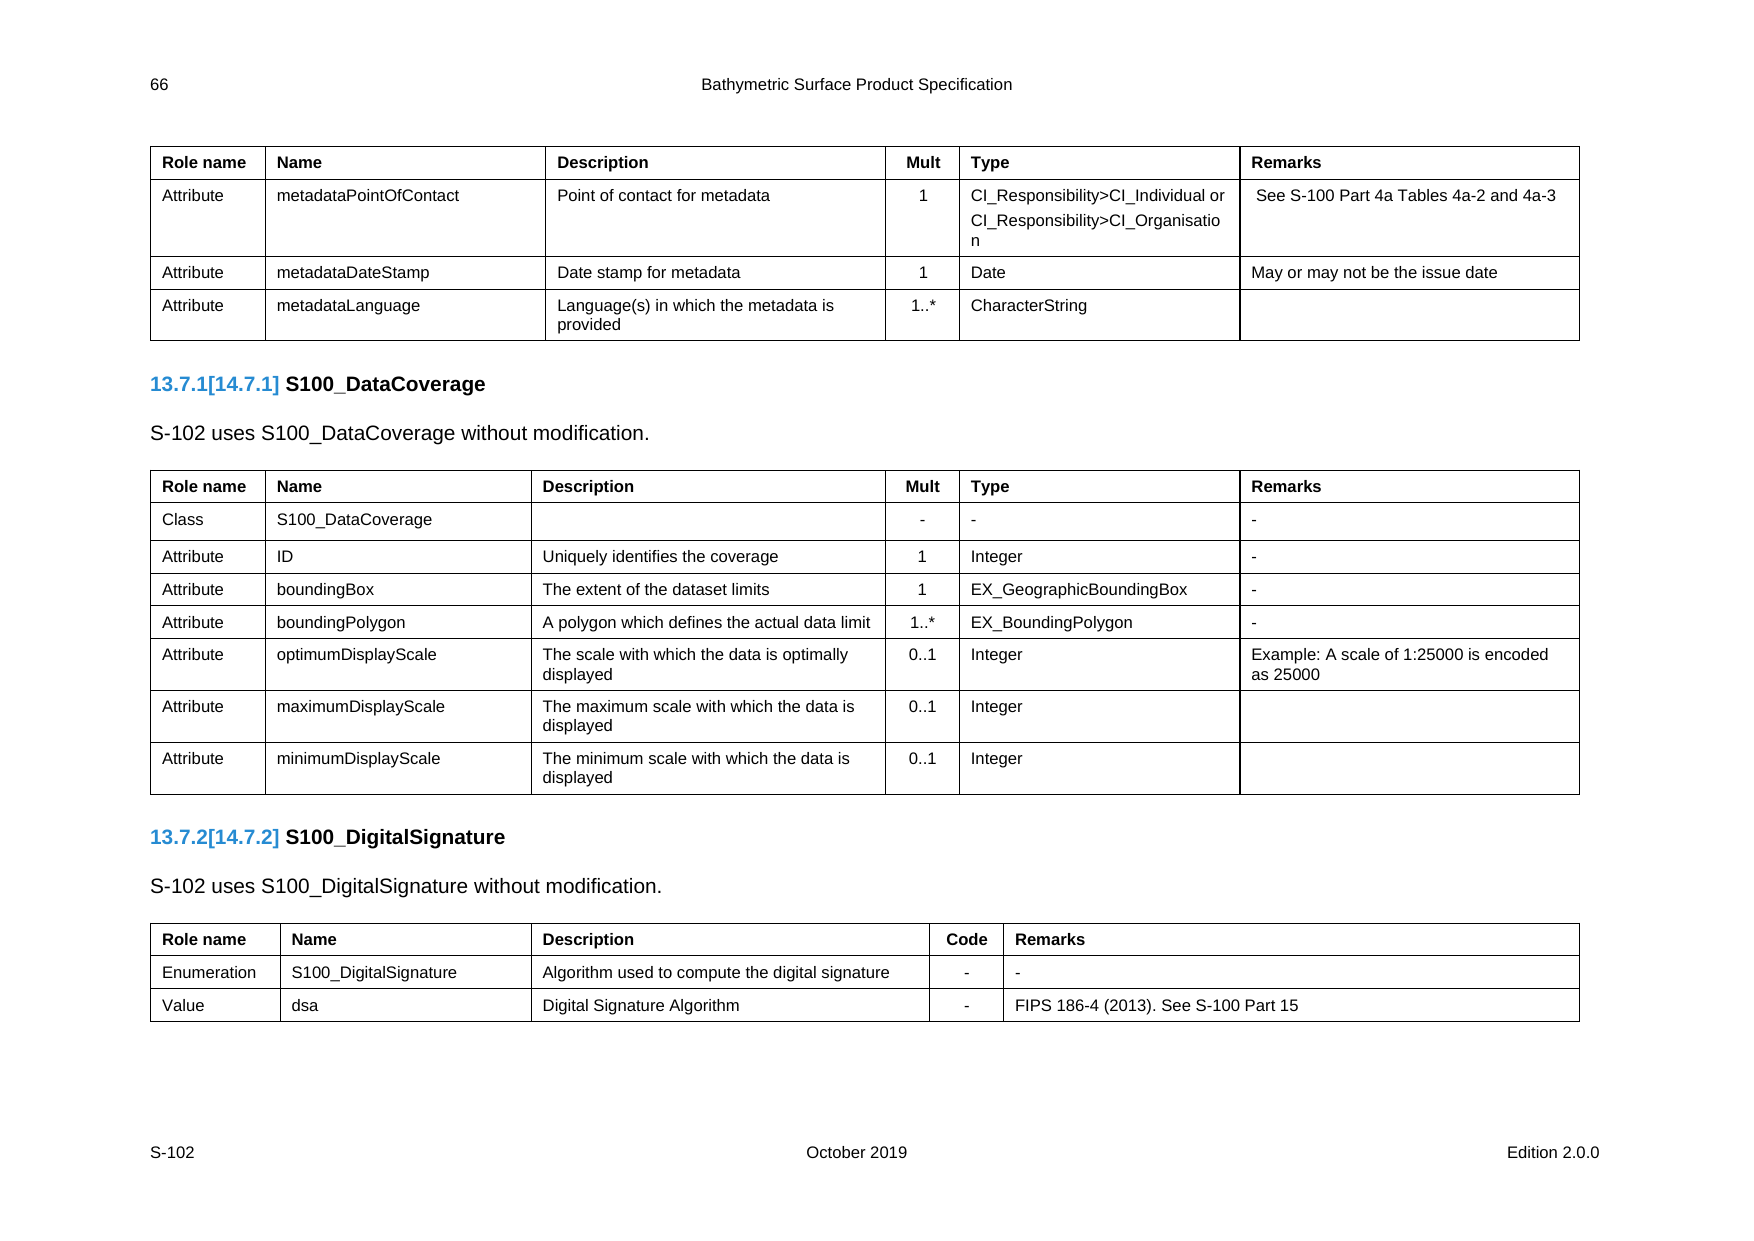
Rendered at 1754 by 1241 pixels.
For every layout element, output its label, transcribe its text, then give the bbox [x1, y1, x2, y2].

table_cell Attribute [151, 639, 265, 690]
table_cell Algorithm used to compute the digital signature [532, 956, 929, 988]
table_header Mult [886, 471, 959, 502]
table_cell Date stamp for metadata [546, 257, 885, 288]
table_cell maximumDisplayScale [266, 691, 531, 742]
table_header Role name [151, 471, 265, 502]
table_cell Enumeration [151, 956, 280, 988]
table_cell Integer [960, 541, 1239, 572]
table_cell CharacterString [960, 290, 1239, 340]
table_header Remarks [1004, 924, 1579, 955]
table_cell minimumDisplayScale [266, 743, 531, 793]
subtitle S100_DigitalSignature [150, 825, 1604, 849]
table_cell The scale with which the data is optimally displayed [532, 639, 885, 690]
table_cell Digital Signature Algorithm [532, 989, 929, 1021]
table_header Type [960, 147, 1239, 178]
table_cell [1241, 743, 1579, 793]
table_cell - [886, 503, 959, 540]
table_cell See S-100 Part 4a Tables 4a-2 and 4a-3 [1241, 180, 1579, 256]
table_cell A polygon which defines the actual data limit [532, 606, 885, 638]
table_cell [532, 503, 885, 540]
table_cell The minimum scale with which the data is displayed [532, 743, 885, 793]
table_cell Attribute [151, 180, 265, 256]
table_cell Attribute [151, 606, 265, 638]
table_header Description [546, 147, 885, 178]
table_cell Attribute [151, 290, 265, 340]
table_cell - [930, 989, 1003, 1021]
table_header Description [532, 471, 885, 502]
table_cell ID [266, 541, 531, 572]
table_cell Uniquely identifies the coverage [532, 541, 885, 572]
table_header Role name [151, 924, 280, 955]
table_cell 1 [886, 574, 959, 605]
table_cell dsa [281, 989, 531, 1021]
table_header Name [281, 924, 531, 955]
table_cell Integer [960, 743, 1239, 793]
table_cell 0..1 [886, 691, 959, 742]
table_cell metadataDateStamp [266, 257, 545, 288]
table_header Name [266, 471, 531, 502]
table_cell - [1004, 956, 1579, 988]
table_header Remarks [1241, 147, 1579, 178]
table_cell 1 [886, 541, 959, 572]
table_cell May or may not be the issue date [1241, 257, 1579, 288]
table_cell - [1241, 503, 1579, 540]
table_cell Date [960, 257, 1239, 288]
table_cell optimumDisplayScale [266, 639, 531, 690]
table_header Role name [151, 147, 265, 178]
table_header Description [532, 924, 929, 955]
table_cell S100_DataCoverage [266, 503, 531, 540]
subtitle S100_DataCoverage [150, 372, 1604, 396]
table_cell metadataPointOfContact [266, 180, 545, 256]
table_cell Point of contact for metadata [546, 180, 885, 256]
table_cell 1..* [886, 606, 959, 638]
table_cell Value [151, 989, 280, 1021]
table_header Name [266, 147, 545, 178]
table_cell The maximum scale with which the data is displayed [532, 691, 885, 742]
table_cell Language(s) in which the metadata is provided [546, 290, 885, 340]
table_cell - [960, 503, 1239, 540]
table_cell 0..1 [886, 639, 959, 690]
table_header Type [960, 471, 1239, 502]
table_cell Attribute [151, 257, 265, 288]
table_cell Attribute [151, 574, 265, 605]
table_cell - [930, 956, 1003, 988]
table_cell 1 [886, 180, 959, 256]
table_cell EX_GeographicBoundingBox [960, 574, 1239, 605]
table_cell CI_Responsibility>CI_Individual or CI_Responsibility>CI_Organisation [960, 180, 1239, 256]
table_cell The extent of the dataset limits [532, 574, 885, 605]
table_cell 0..1 [886, 743, 959, 793]
table_header Code [930, 924, 1003, 955]
table_cell Integer [960, 691, 1239, 742]
table_cell Attribute [151, 691, 265, 742]
text S-102 uses S100_DigitalSignature without modification. [150, 874, 1604, 898]
table_cell - [1241, 574, 1579, 605]
table_cell Example: A scale of 1:25000 is encoded as 25000 [1241, 639, 1579, 690]
table_header Remarks [1241, 471, 1579, 502]
table_cell - [1241, 606, 1579, 638]
table_cell 1..* [886, 290, 959, 340]
table_cell EX_BoundingPolygon [960, 606, 1239, 638]
table_cell boundingBox [266, 574, 531, 605]
table_header Mult [886, 147, 959, 178]
table_cell Attribute [151, 541, 265, 572]
table_cell Integer [960, 639, 1239, 690]
table_cell Attribute [151, 743, 265, 793]
text S-102 uses S100_DataCoverage without modification. [150, 421, 1604, 444]
table_cell [1241, 691, 1579, 742]
table_cell boundingPolygon [266, 606, 531, 638]
table_cell FIPS 186-4 (2013). See S-100 Part 15 [1004, 989, 1579, 1021]
table_cell Class [151, 503, 265, 540]
table_cell metadataLanguage [266, 290, 545, 340]
table_cell - [1241, 541, 1579, 572]
table_cell 1 [886, 257, 959, 288]
table_cell S100_DigitalSignature [281, 956, 531, 988]
table_cell [1241, 290, 1579, 340]
